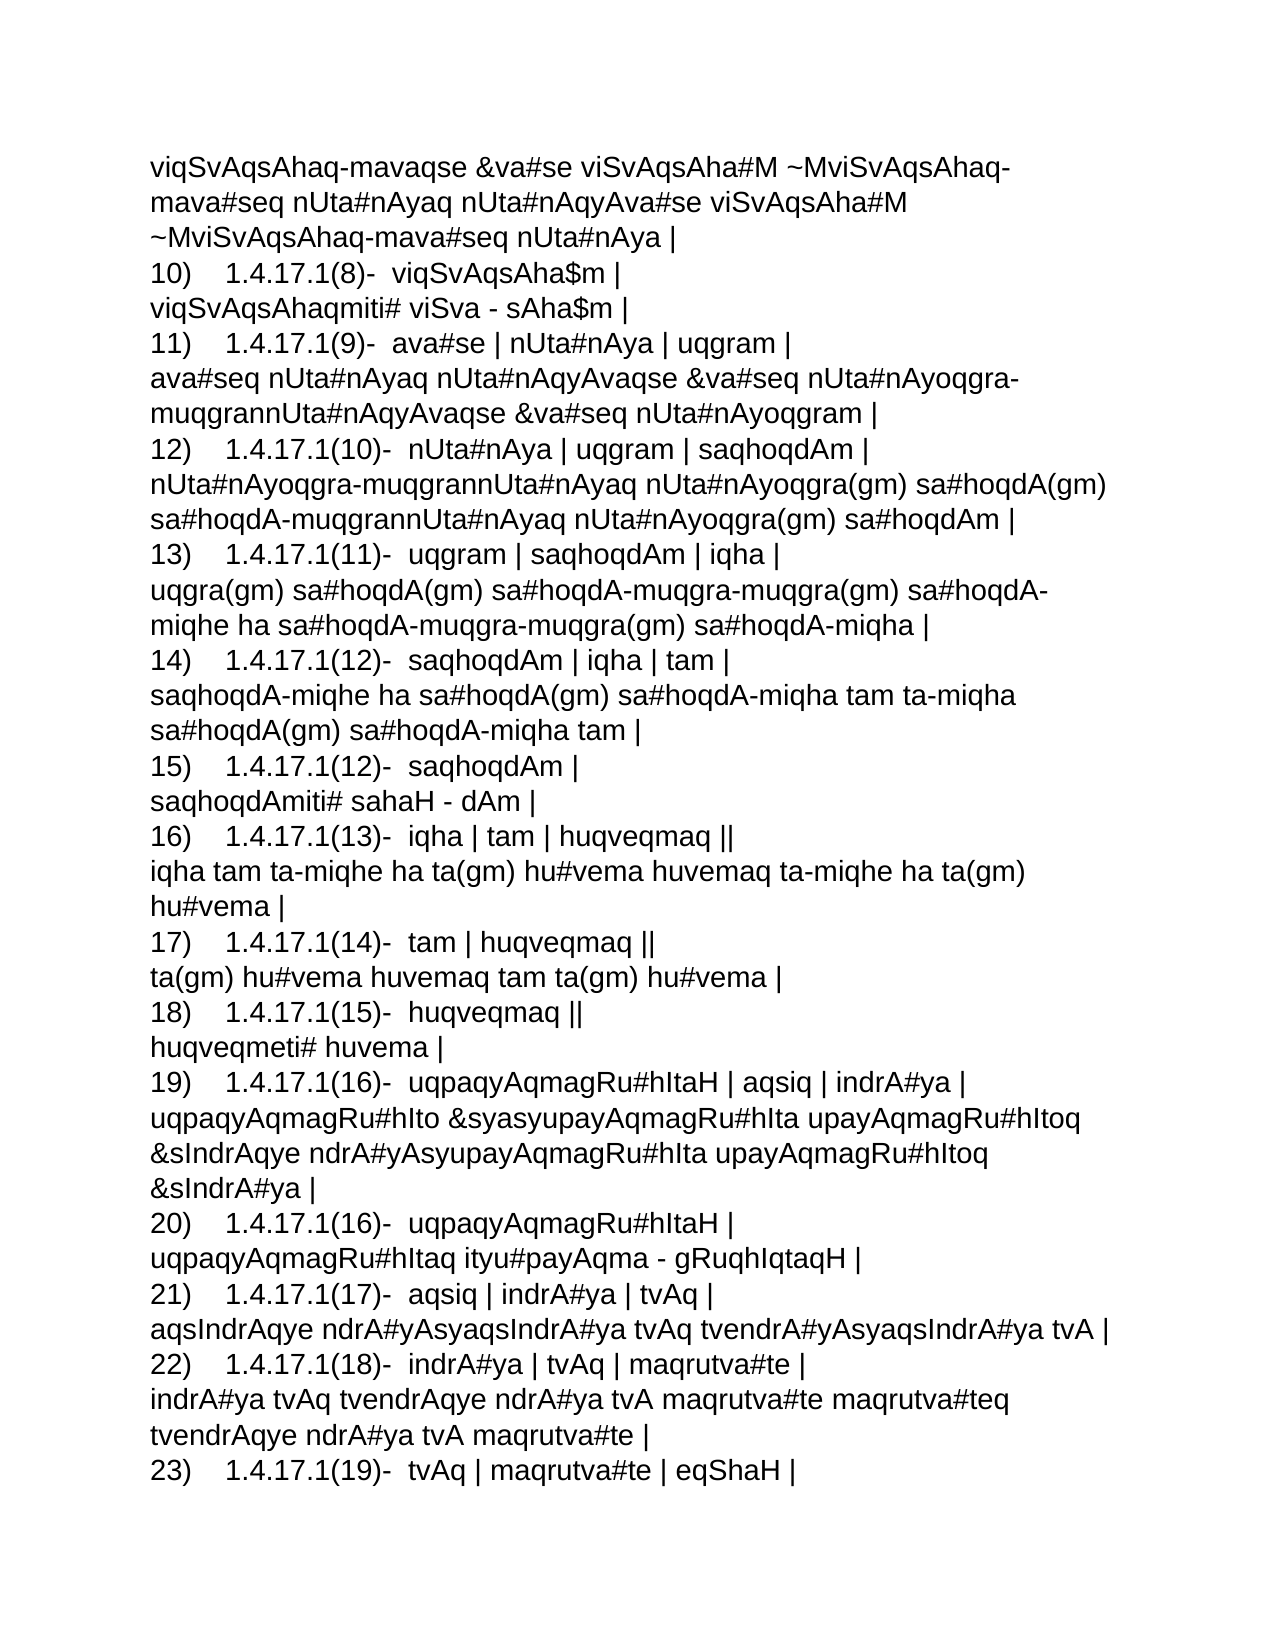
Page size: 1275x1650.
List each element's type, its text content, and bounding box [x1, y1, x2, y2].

text 12) 1.4.17.1(10)- nUta#nAya | uqgram | saqhoqdAm | [150, 432, 1125, 465]
text indrA#ya tvAq tvendrAqye ndrA#ya tvA maqrutva#te maqrutva#teq tvendrAqye ndrA#ya tvA maqrutva#te | [150, 1382, 1125, 1451]
text 11) 1.4.17.1(9)- ava#se | nUta#nAya | uqgram | [150, 326, 1125, 359]
text 23) 1.4.17.1(19)- tvAq | maqrutva#te | eqShaH | [150, 1453, 1125, 1486]
text uqpaqyAqmagRu#hIto &syasyupayAqmagRu#hIta upayAqmagRu#hItoq &sIndrAqye ndrA#yAsyupayAqmagRu#hIta upayAqmagRu#hItoq &sIndrA#ya | [150, 1101, 1125, 1204]
text uqgra(gm) sa#hoqdA(gm) sa#hoqdA-muqgra-muqgra(gm) sa#hoqdA-miqhe ha sa#hoqdA-muqgra-muqgra(gm) sa#hoqdA-miqha | [150, 572, 1125, 641]
text nUta#nAyoqgra-muqgrannUta#nAyaq nUta#nAyoqgra(gm) sa#hoqdA(gm) sa#hoqdA-muqgrannUta#nAyaq nUta#nAyoqgra(gm) sa#hoqdAm | [150, 467, 1125, 536]
text 19) 1.4.17.1(16)- uqpaqyAqmagRu#hItaH | aqsiq | indrA#ya | [150, 1065, 1125, 1099]
text ava#seq nUta#nAyaq nUta#nAqyAvaqse &va#seq nUta#nAyoqgra-muqgrannUta#nAqyAvaqse &va#seq nUta#nAyoqgram | [150, 361, 1125, 430]
text 22) 1.4.17.1(18)- indrA#ya | tvAq | maqrutva#te | [150, 1347, 1125, 1381]
text 18) 1.4.17.1(15)- huqveqmaq || [150, 995, 1125, 1028]
text iqha tam ta-miqhe ha ta(gm) hu#vema huvemaq ta-miqhe ha ta(gm) hu#vema | [150, 854, 1125, 923]
text 17) 1.4.17.1(14)- tam | huqveqmaq || [150, 924, 1125, 958]
text 13) 1.4.17.1(11)- uqgram | saqhoqdAm | iqha | [150, 537, 1125, 571]
text viqSvAqsAhaq-mavaqse &va#se viSvAqsAha#M ~MviSvAqsAhaq-mava#seq nUta#nAyaq nUta#nAqyAva#se viSvAqsAha#M ~MviSvAqsAhaq-mava#seq nUta#nAya | [150, 150, 1125, 254]
text aqsIndrAqye ndrA#yAsyaqsIndrA#ya tvAq tvendrA#yAsyaqsIndrA#ya tvA | [150, 1312, 1125, 1345]
text 20) 1.4.17.1(16)- uqpaqyAqmagRu#hItaH | [150, 1206, 1125, 1240]
text 10) 1.4.17.1(8)- viqSvAqsAha$m | [150, 256, 1125, 289]
text saqhoqdA-miqhe ha sa#hoqdA(gm) sa#hoqdA-miqha tam ta-miqha sa#hoqdA(gm) sa#hoqdA-miqha tam | [150, 678, 1125, 747]
text 15) 1.4.17.1(12)- saqhoqdAm | [150, 748, 1125, 782]
text 21) 1.4.17.1(17)- aqsiq | indrA#ya | tvAq | [150, 1277, 1125, 1310]
text saqhoqdAmiti# sahaH - dAm | [150, 784, 1125, 817]
text huqveqmeti# huvema | [150, 1030, 1125, 1064]
text uqpaqyAqmagRu#hItaq ityu#payAqma - gRuqhIqtaqH | [150, 1241, 1125, 1275]
text ta(gm) hu#vema huvemaq tam ta(gm) hu#vema | [150, 960, 1125, 993]
text 14) 1.4.17.1(12)- saqhoqdAm | iqha | tam | [150, 643, 1125, 676]
text 16) 1.4.17.1(13)- iqha | tam | huqveqmaq || [150, 819, 1125, 852]
text viqSvAqsAhaqmiti# viSva - sAha$m | [150, 291, 1125, 324]
